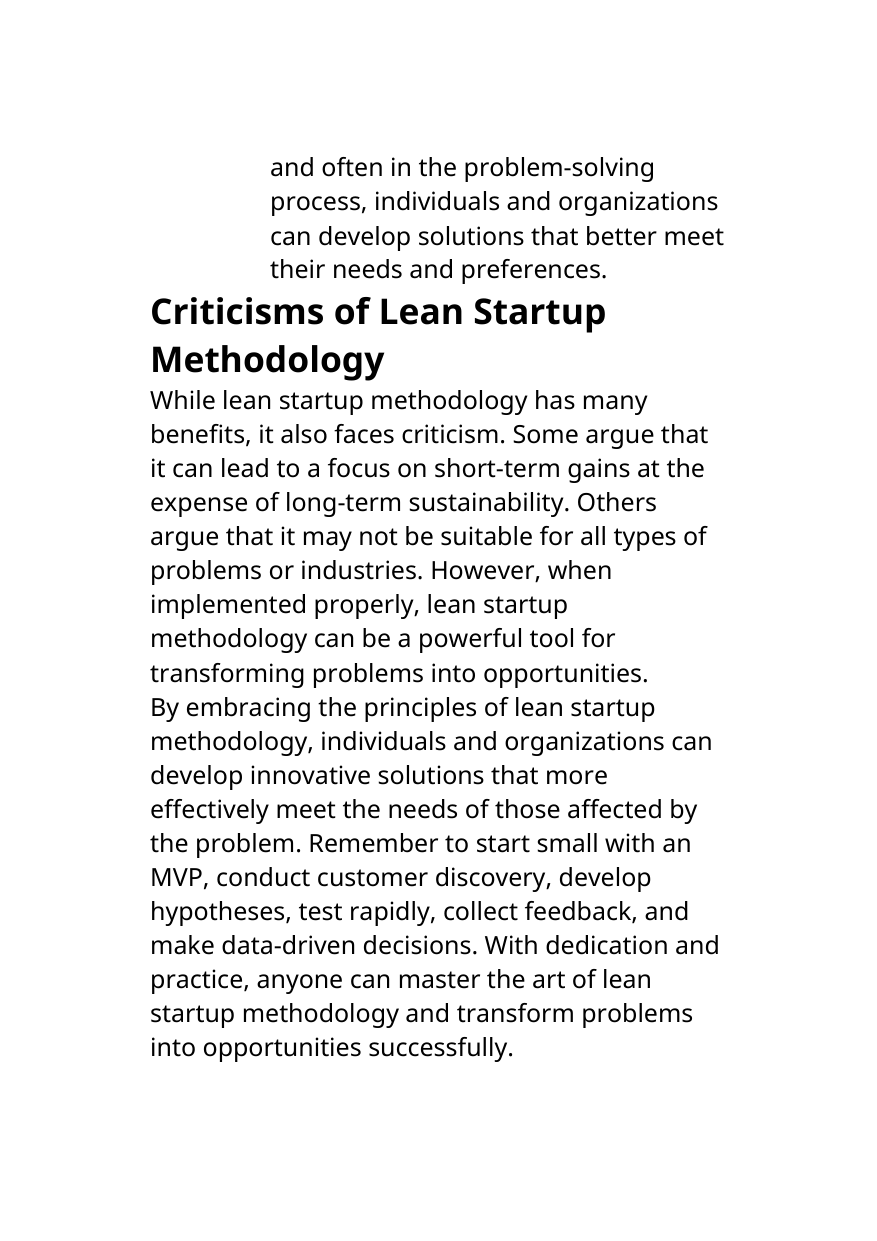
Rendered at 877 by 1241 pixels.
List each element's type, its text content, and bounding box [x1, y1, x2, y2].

subtitle Criticisms of Lean Startup Methodology [150, 286, 727, 383]
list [232, 150, 727, 286]
text While lean startup methodology has many benefits, it also faces criticism. Some argue that it can lead to a focus on short-term gains at the expense of long-term sustainability. Others argue that it may not be suitable for all types of problems or industries. However, when implemented properly, lean startup methodology can be a powerful tool for transforming problems into opportunities. [150, 383, 727, 689]
text By embracing the principles of lean startup methodology, individuals and organizations can develop innovative solutions that more effectively meet the needs of those affected by the problem. Remember to start small with an MVP, conduct customer discovery, develop hypotheses, test rapidly, collect feedback, and make data-driven decisions. With dedication and practice, anyone can master the art of lean startup methodology and transform problems into opportunities successfully. [150, 689, 727, 1064]
